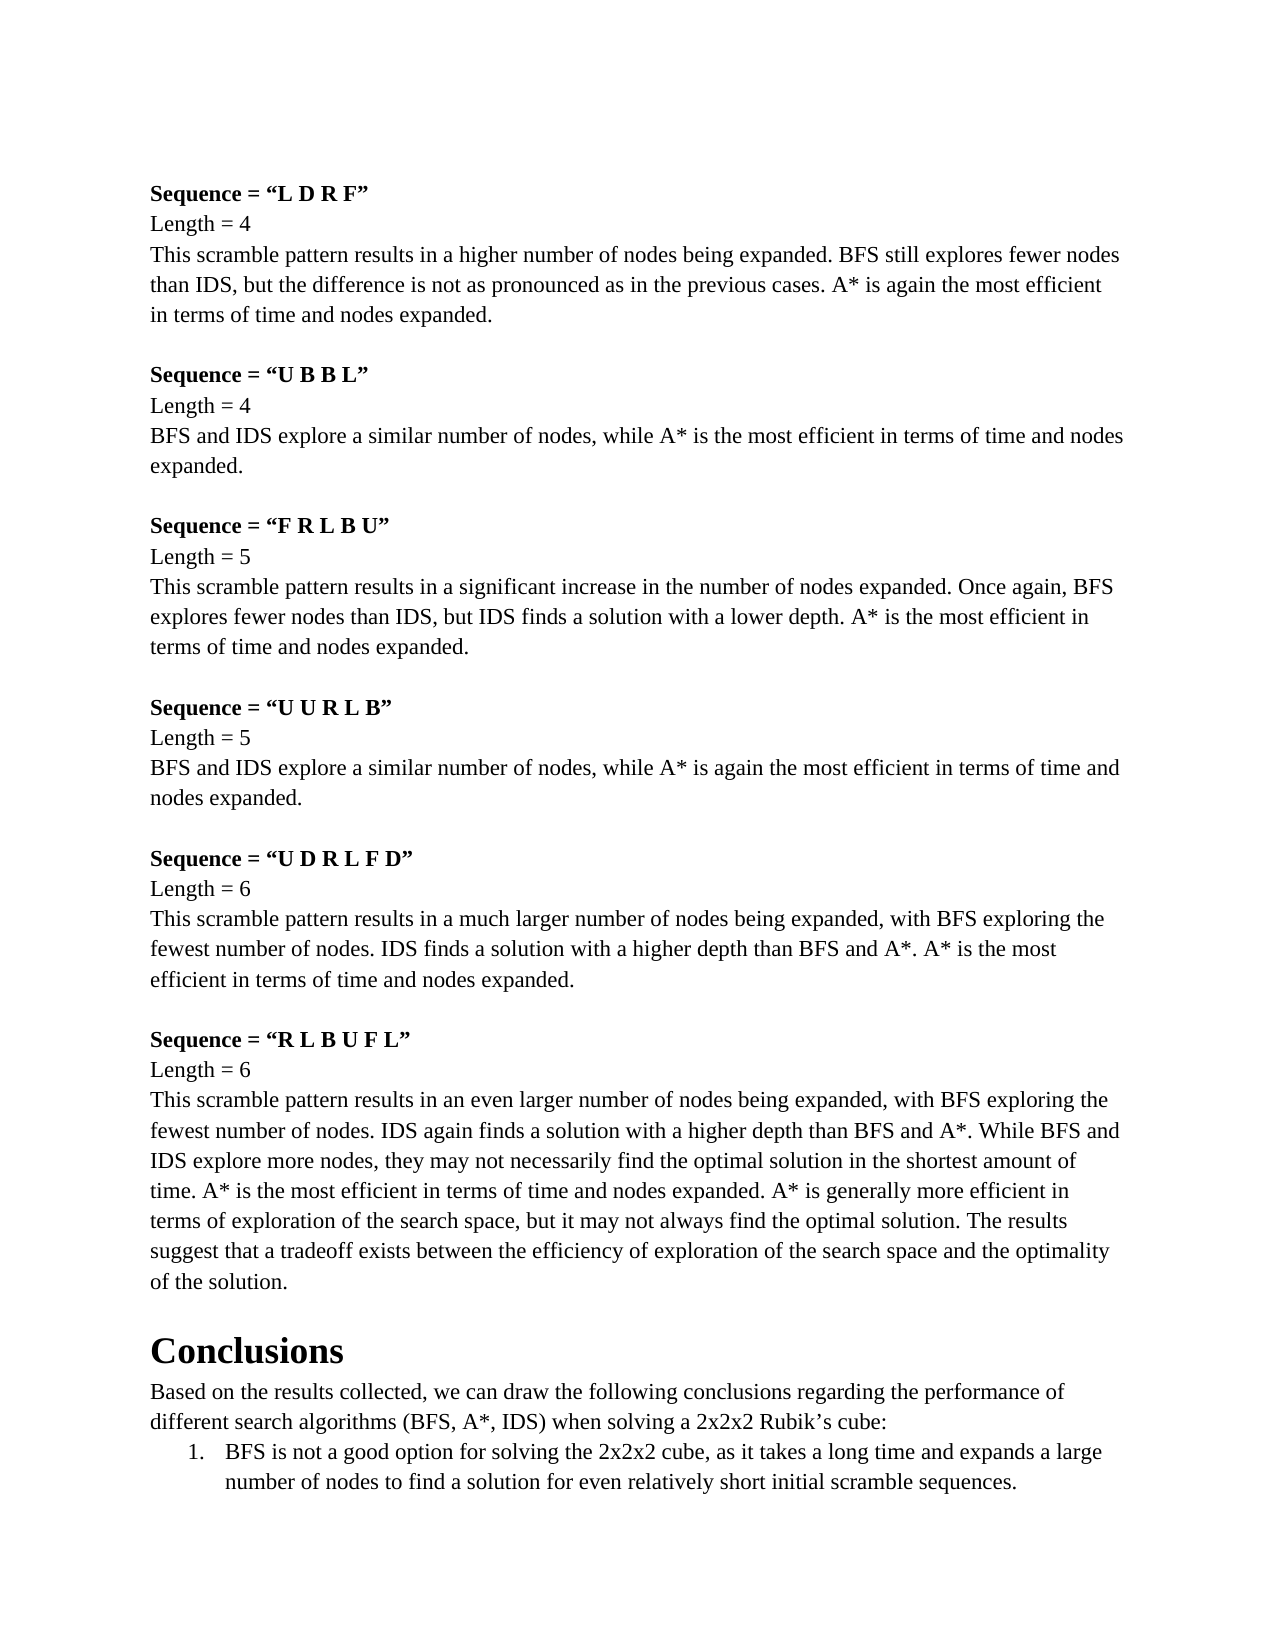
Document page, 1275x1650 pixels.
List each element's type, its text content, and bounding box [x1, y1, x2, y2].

text Sequence = “R L B U F L” [150, 1026, 1125, 1052]
text This scramble pattern results in a much larger number of nodes being expanded, with BFS exploring the fewest number of nodes. IDS finds a solution with a higher depth than BFS and A*. A* is the most efficient in terms of time and nodes expanded. [150, 905, 1125, 992]
text Sequence = “U U R L B” [150, 694, 1125, 720]
text Length = 4 [150, 210, 1125, 237]
text Length = 6 [150, 875, 1125, 901]
text This scramble pattern results in a significant increase in the number of nodes expanded. Once again, BFS explores fewer nodes than IDS, but IDS finds a solution with a lower depth. A* is the most efficient in terms of time and nodes expanded. [150, 573, 1125, 660]
text Length = 4 [150, 392, 1125, 418]
text This scramble pattern results in a higher number of nodes being expanded. BFS still explores fewer nodes than IDS, but the difference is not as pronounced as in the previous cases. A* is again the most efficient in terms of time and nodes expanded. [150, 241, 1125, 327]
text This scramble pattern results in an even larger number of nodes being expanded, with BFS exploring the fewest number of nodes. IDS again finds a solution with a higher depth than BFS and A*. While BFS and IDS explore more nodes, they may not necessarily find the optimal solution in the shortest amount of time. A* is the most efficient in terms of time and nodes expanded. A* is generally more efficient in terms of exploration of the search space, but it may not always find the optimal solution. The results suggest that a tradeoff exists between the efficiency of exploration of the search space and the optimality of the solution. [150, 1086, 1125, 1294]
text Length = 6 [150, 1056, 1125, 1083]
text Sequence = “U B B L” [150, 361, 1125, 388]
text Based on the results collected, we can draw the following conclusions regarding the performance of different search algorithms (BFS, A*, IDS) when solving a 2x2x2 Rubik’s cube: [150, 1378, 1125, 1434]
text Sequence = “L D R F” [150, 180, 1125, 207]
text BFS and IDS explore a similar number of nodes, while A* is again the most efficient in terms of time and nodes expanded. [150, 754, 1125, 811]
text Length = 5 [150, 724, 1125, 750]
text Sequence = “U D R L F D” [150, 845, 1125, 871]
text BFS and IDS explore a similar number of nodes, while A* is the most efficient in terms of time and nodes expanded. [150, 422, 1125, 478]
list BFS is not a good option for solving the 2x2x2 cube, as it takes a long time and expands a large number of nodes to find a solution for even relatively short initial scramble sequences. [187, 1438, 1125, 1495]
text Conclusions [150, 1328, 1125, 1371]
text Length = 5 [150, 543, 1125, 569]
text Sequence = “F R L B U” [150, 512, 1125, 539]
